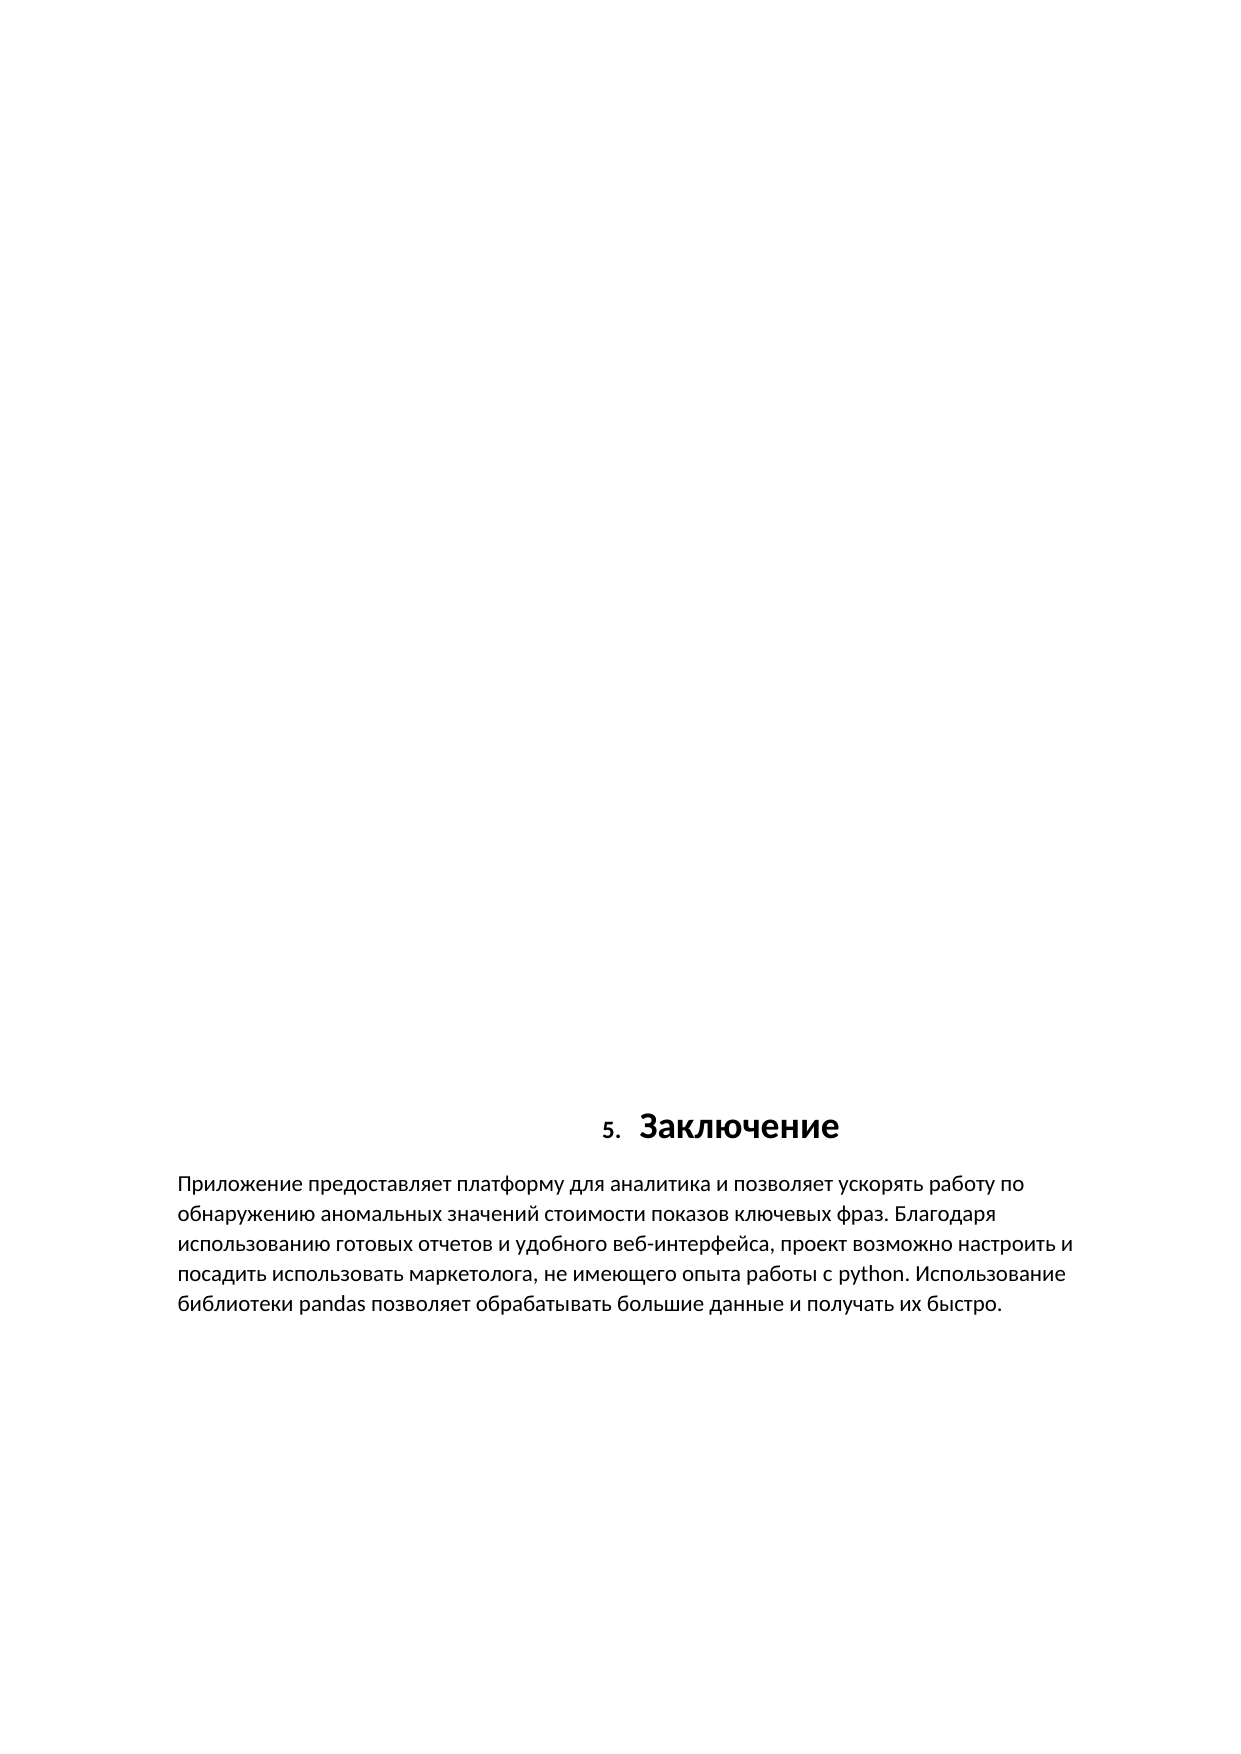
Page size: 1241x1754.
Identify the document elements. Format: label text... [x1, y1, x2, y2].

text Приложение предоставляет платформу для аналитика и позволяет ускорять работу по обнаружению аномальных значений стоимости показов ключевых фраз. Благодаря использованию готовых отчетов и удобного веб-интерфейса, проект возможно настроить и посадить использовать маркетолога, не имеющего опыта работы с python. Использование библиотеки pandas позволяет обрабатывать большие данные и получать их быстро. [177, 1169, 1152, 1317]
list Заключение [290, 1102, 1152, 1148]
